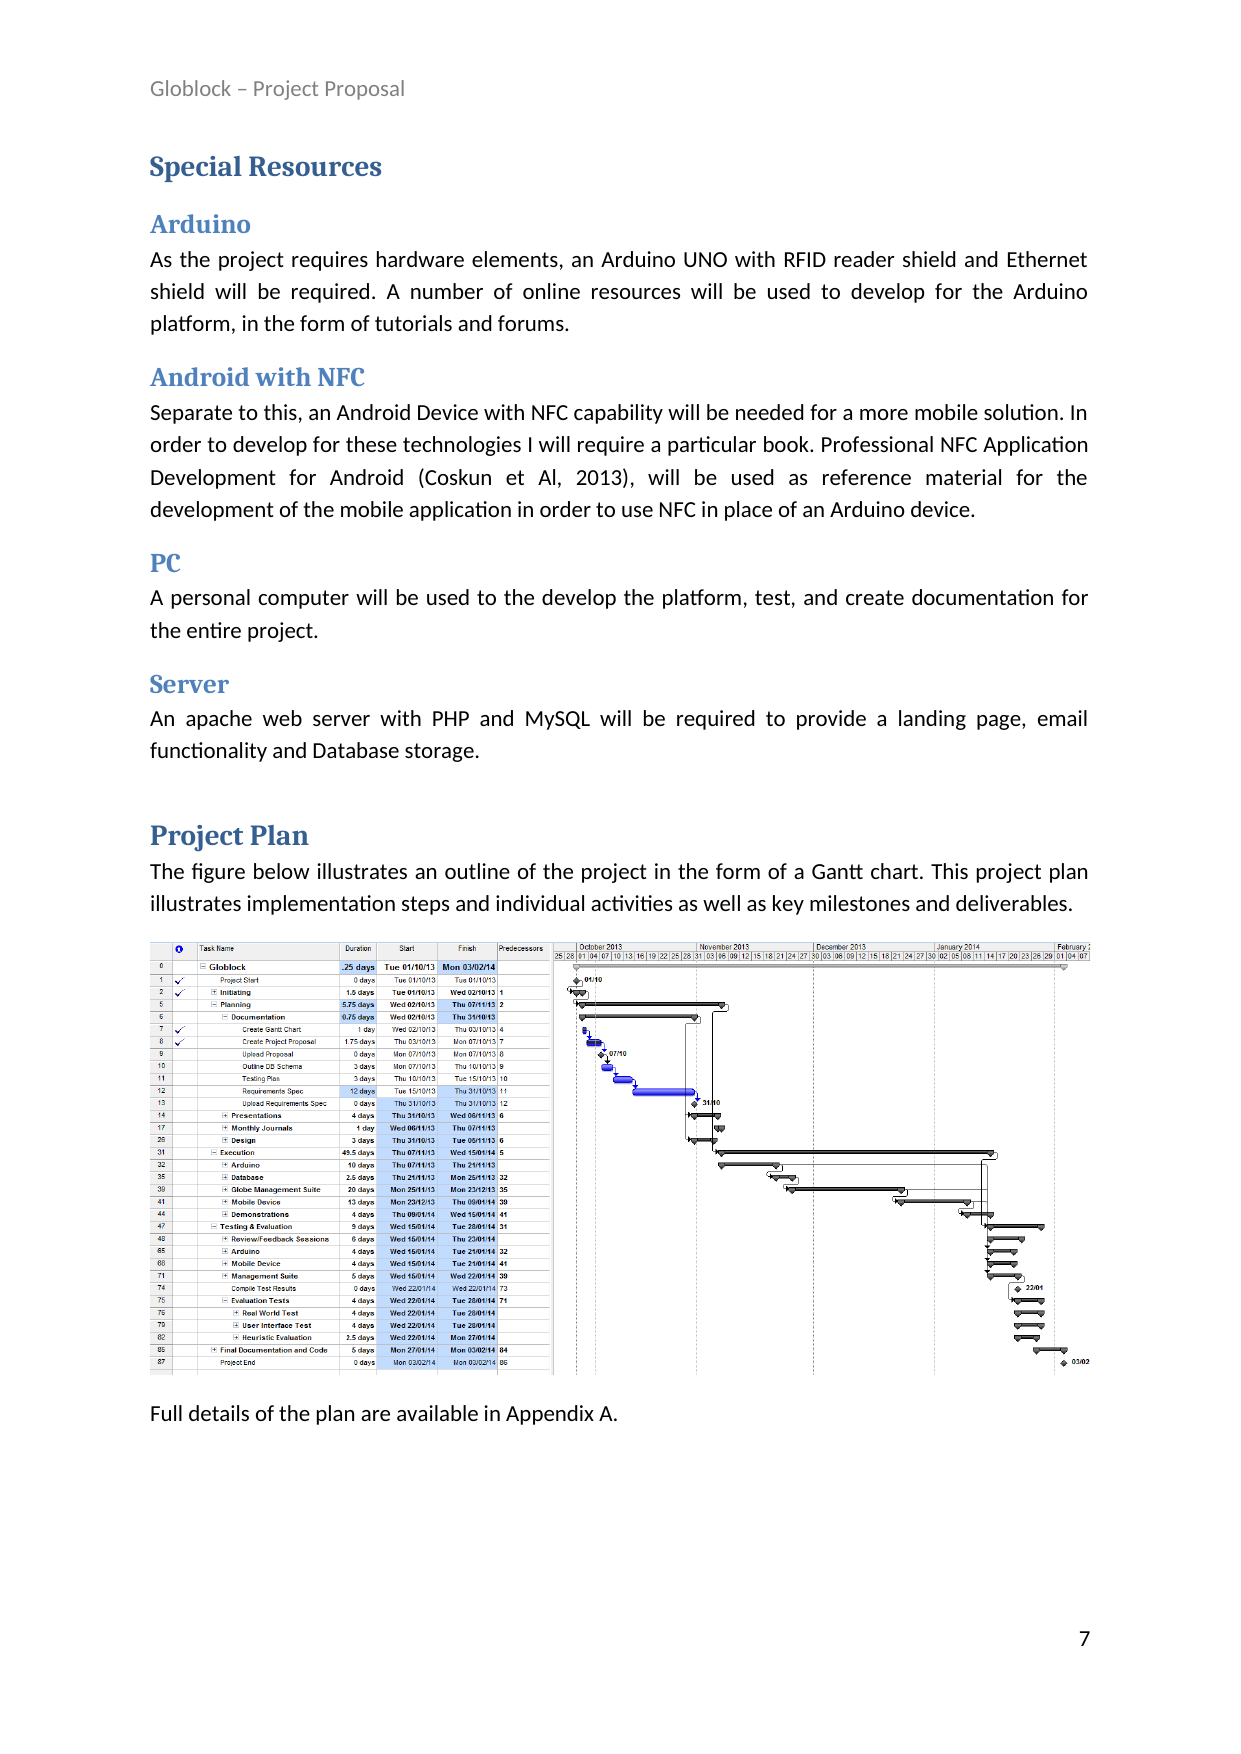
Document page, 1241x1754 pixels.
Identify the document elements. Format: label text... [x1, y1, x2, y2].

subtitle PC [150, 548, 1090, 579]
subtitle Project Plan [150, 819, 1090, 852]
subtitle Android with NFC [150, 362, 1090, 394]
text Full details of the plan are available in Appendix A. [150, 1399, 1090, 1428]
subtitle Server [150, 669, 1090, 700]
text The figure below illustrates an outline of the project in the form of a Gantt chart. This project plan illustrates implementation steps and individual activities as well as key milestones and deliverables. [150, 857, 1090, 918]
text Separate to this, an Android Device with NFC capability will be needed for a more mobile solution. In order to develop for these technologies I will require a particular book. Professional NFC Application Development for Android (Coskun et Al, 2013), will be used as reference material for the development of the mobile application in order to use NFC in place of an Arduino device. [150, 398, 1090, 523]
subtitle Arduino [150, 209, 1090, 241]
text A personal computer will be used to the develop the platform, test, and create documentation for the entire project. [150, 583, 1090, 644]
text As the project requires hardware elements, an Arduino UNO with RFID reader shield and Ethernet shield will be required. A number of online resources will be used to develop for the Arduino platform, in the form of tutorials and forums. [150, 245, 1090, 337]
text An apache web server with PHP and MySQL will be required to provide a landing page, email functionality and Database storage. [150, 704, 1090, 765]
subtitle Special Resources [150, 150, 1090, 183]
picture [150, 942, 1091, 1375]
